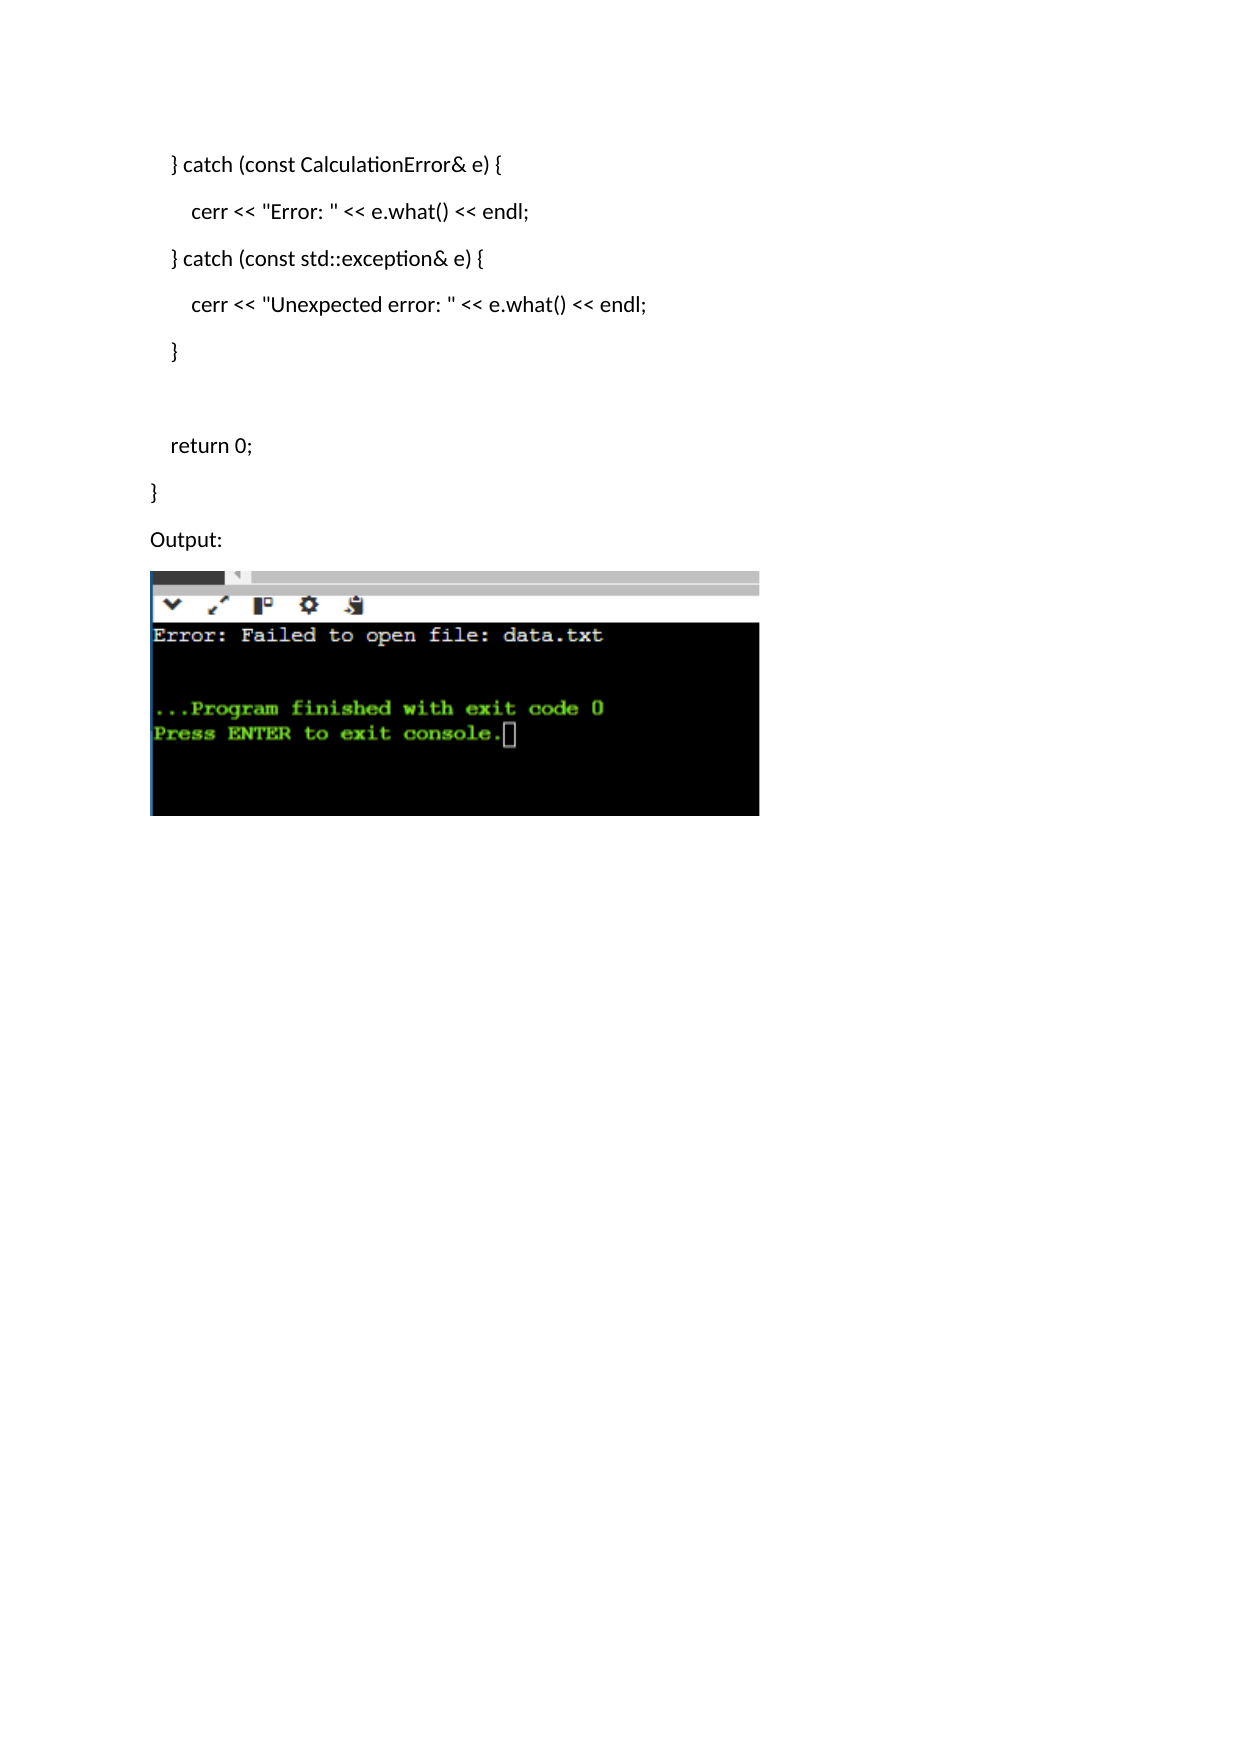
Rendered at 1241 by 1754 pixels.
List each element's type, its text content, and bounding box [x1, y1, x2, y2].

text Output: [150, 525, 1090, 553]
text return 0; [150, 431, 1090, 459]
text cerr << "Unexpected error: " << e.what() << endl; [150, 291, 1090, 319]
picture [150, 571, 760, 816]
text cerr << "Error: " << e.what() << endl; [150, 197, 1090, 225]
text } [150, 337, 1090, 366]
text } catch (const CalculationError& e) { [150, 150, 1090, 178]
text } catch (const std::exception& e) { [150, 244, 1090, 272]
text } [150, 478, 1090, 506]
